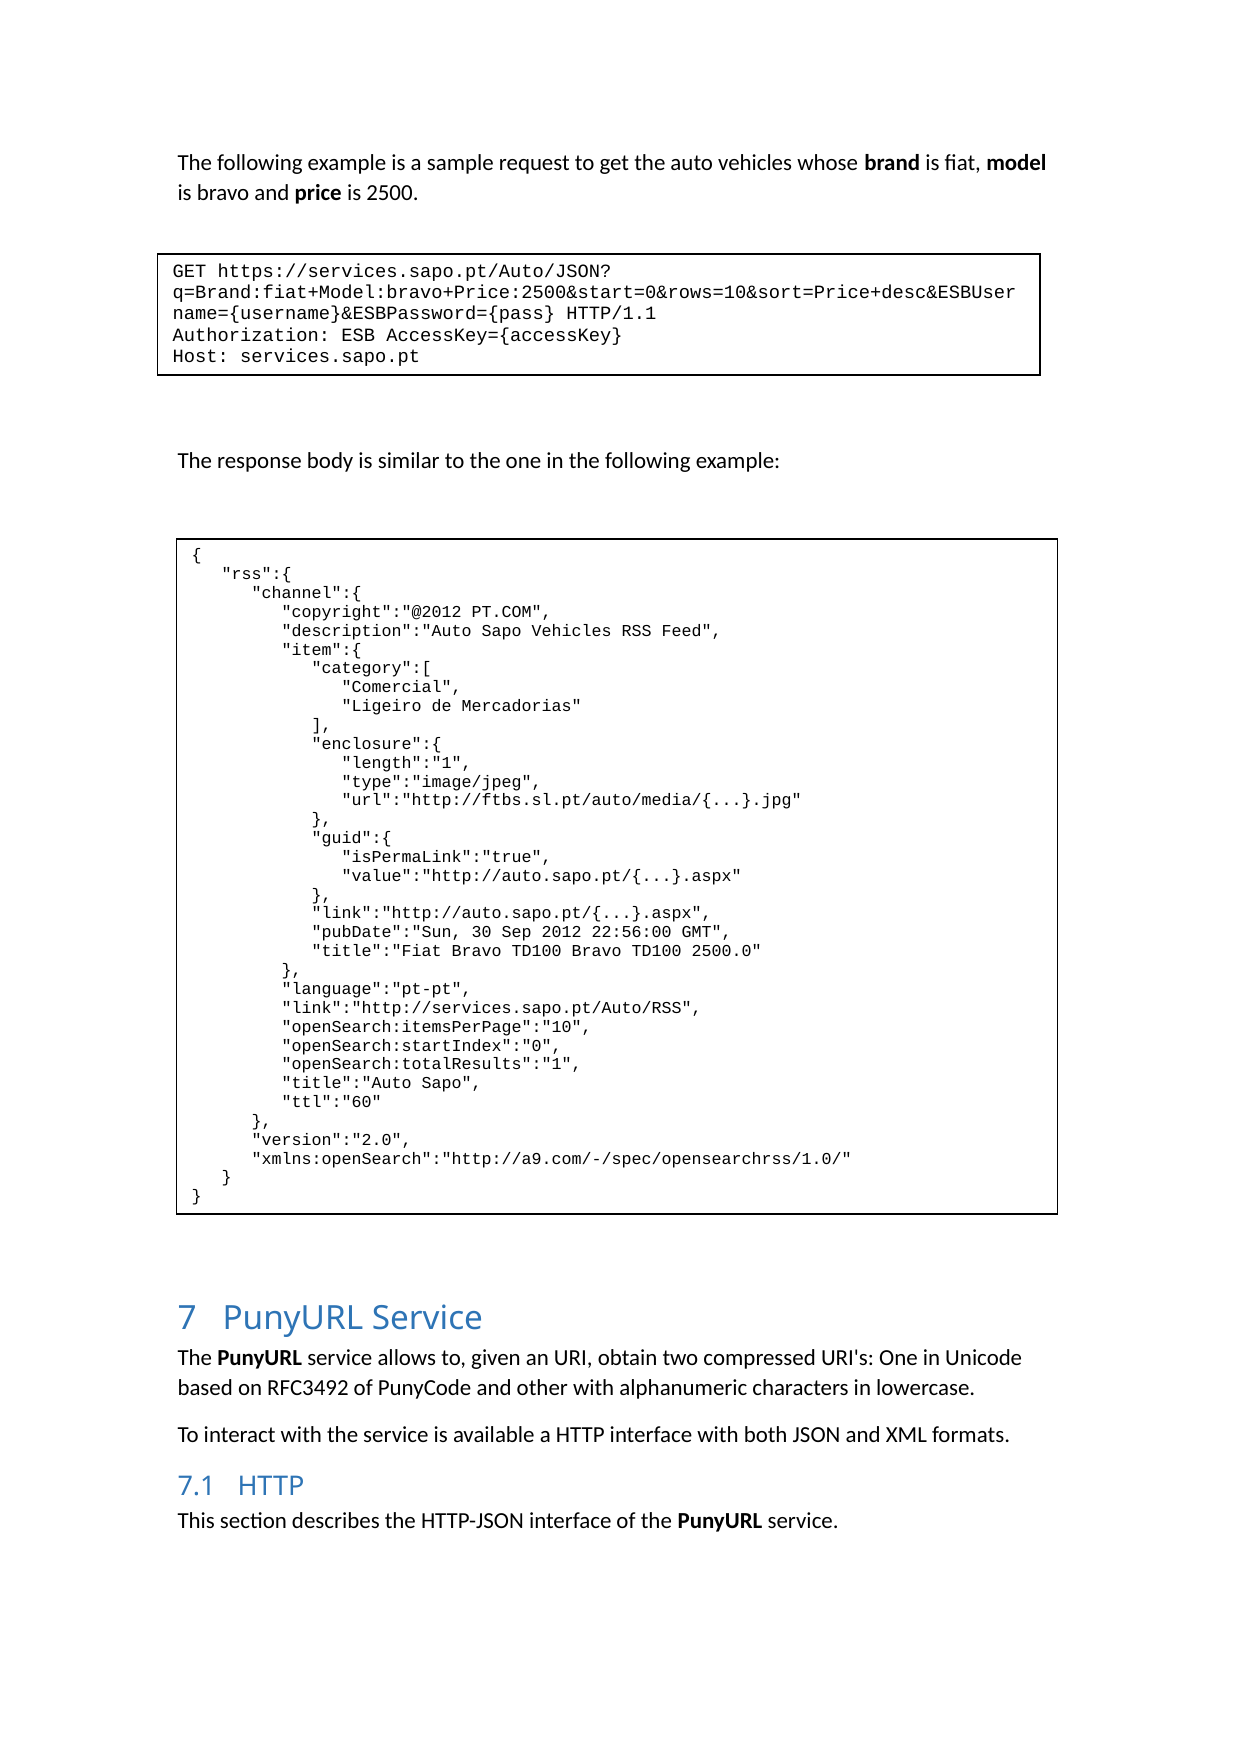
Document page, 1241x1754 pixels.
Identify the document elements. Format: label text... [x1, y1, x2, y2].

text The following example is a sample request to get the auto vehicles whose brand is fiat, model is bravo and price is 2500. [177, 148, 1063, 206]
text The response body is similar to the one in the following example: [177, 446, 1063, 474]
subtitle HTTP [177, 1467, 1063, 1503]
text The PunyURL service allows to, given an URI, obtain two compressed URI's: One in Unicode based on RFC3492 of PunyCode and other with alphanumeric characters in lowercase. [177, 1343, 1063, 1401]
text To interact with the service is available a HTTP interface with both JSON and XML formats. [177, 1420, 1063, 1448]
text This section describes the HTTP-JSON interface of the PunyURL service. [177, 1506, 1063, 1534]
subtitle PunyURL Service [177, 1294, 1063, 1339]
